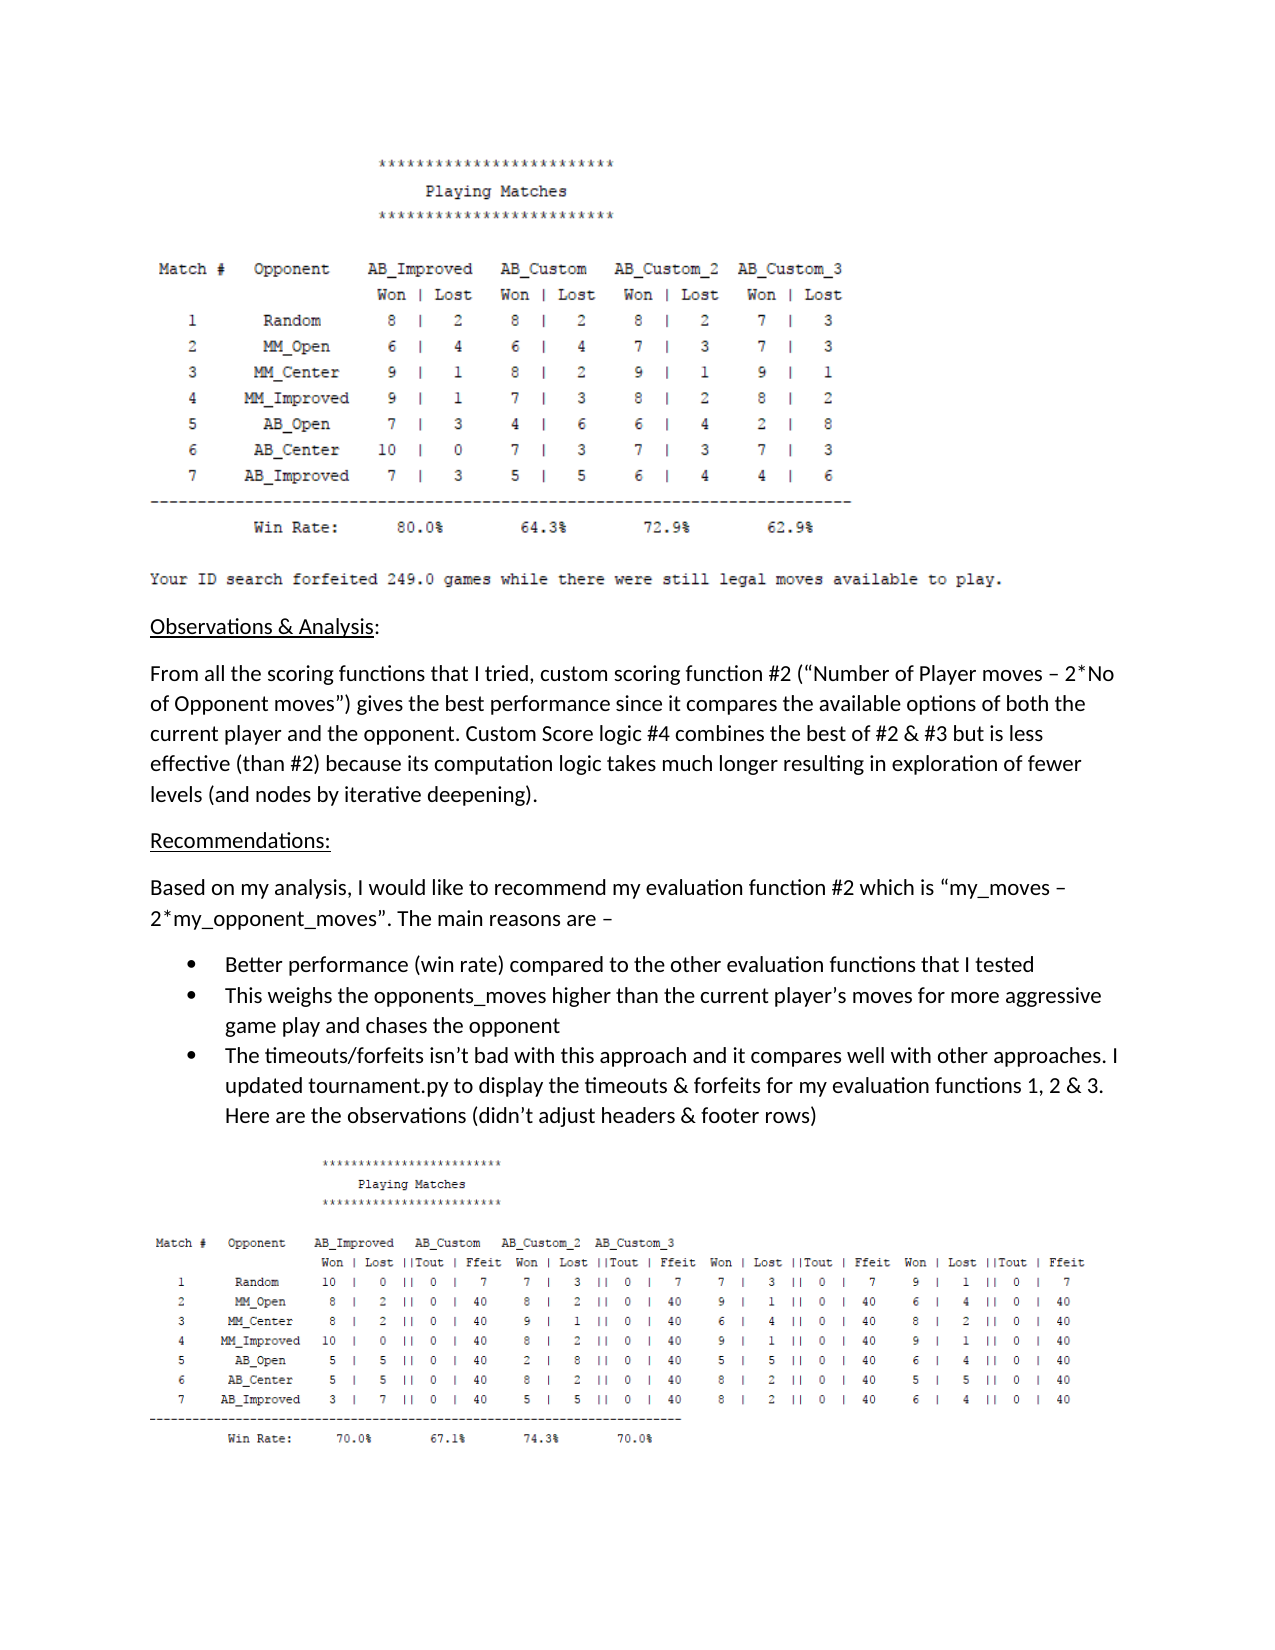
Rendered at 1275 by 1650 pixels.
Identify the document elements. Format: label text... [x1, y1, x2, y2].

text Observations & Analysis: [150, 612, 1125, 640]
list The timeouts/forfeits isn’t bad with this approach and it compares well with other approaches. I updated tournament.py to display the timeouts & forfeits for my evaluation functions 1, 2 & 3. Here are the observations (didn’t adjust headers & footer rows) [187, 1041, 1125, 1129]
list Better performance (win rate) compared to the other evaluation functions that I tested [187, 951, 1125, 978]
picture [150, 150, 1008, 594]
text Recommendations: [150, 827, 1125, 854]
picture [150, 1148, 1125, 1460]
list This weighs the opponents_moves higher than the current player’s moves for more aggressive game play and chases the opponent [187, 981, 1125, 1039]
text Based on my analysis, I would like to recommend my evaluation function #2 which is “my_moves – 2*my_opponent_moves”. The main reasons are – [150, 873, 1125, 932]
text From all the scoring functions that I tried, custom scoring function #2 (“Number of Player moves – 2*No of Opponent moves”) gives the best performance since it compares the available options of both the current player and the opponent. Custom Score logic #4 combines the best of #2 & #3 but is less effective (than #2) because its computation logic takes much longer resulting in exploration of fewer levels (and nodes by iterative deepening). [150, 659, 1125, 808]
